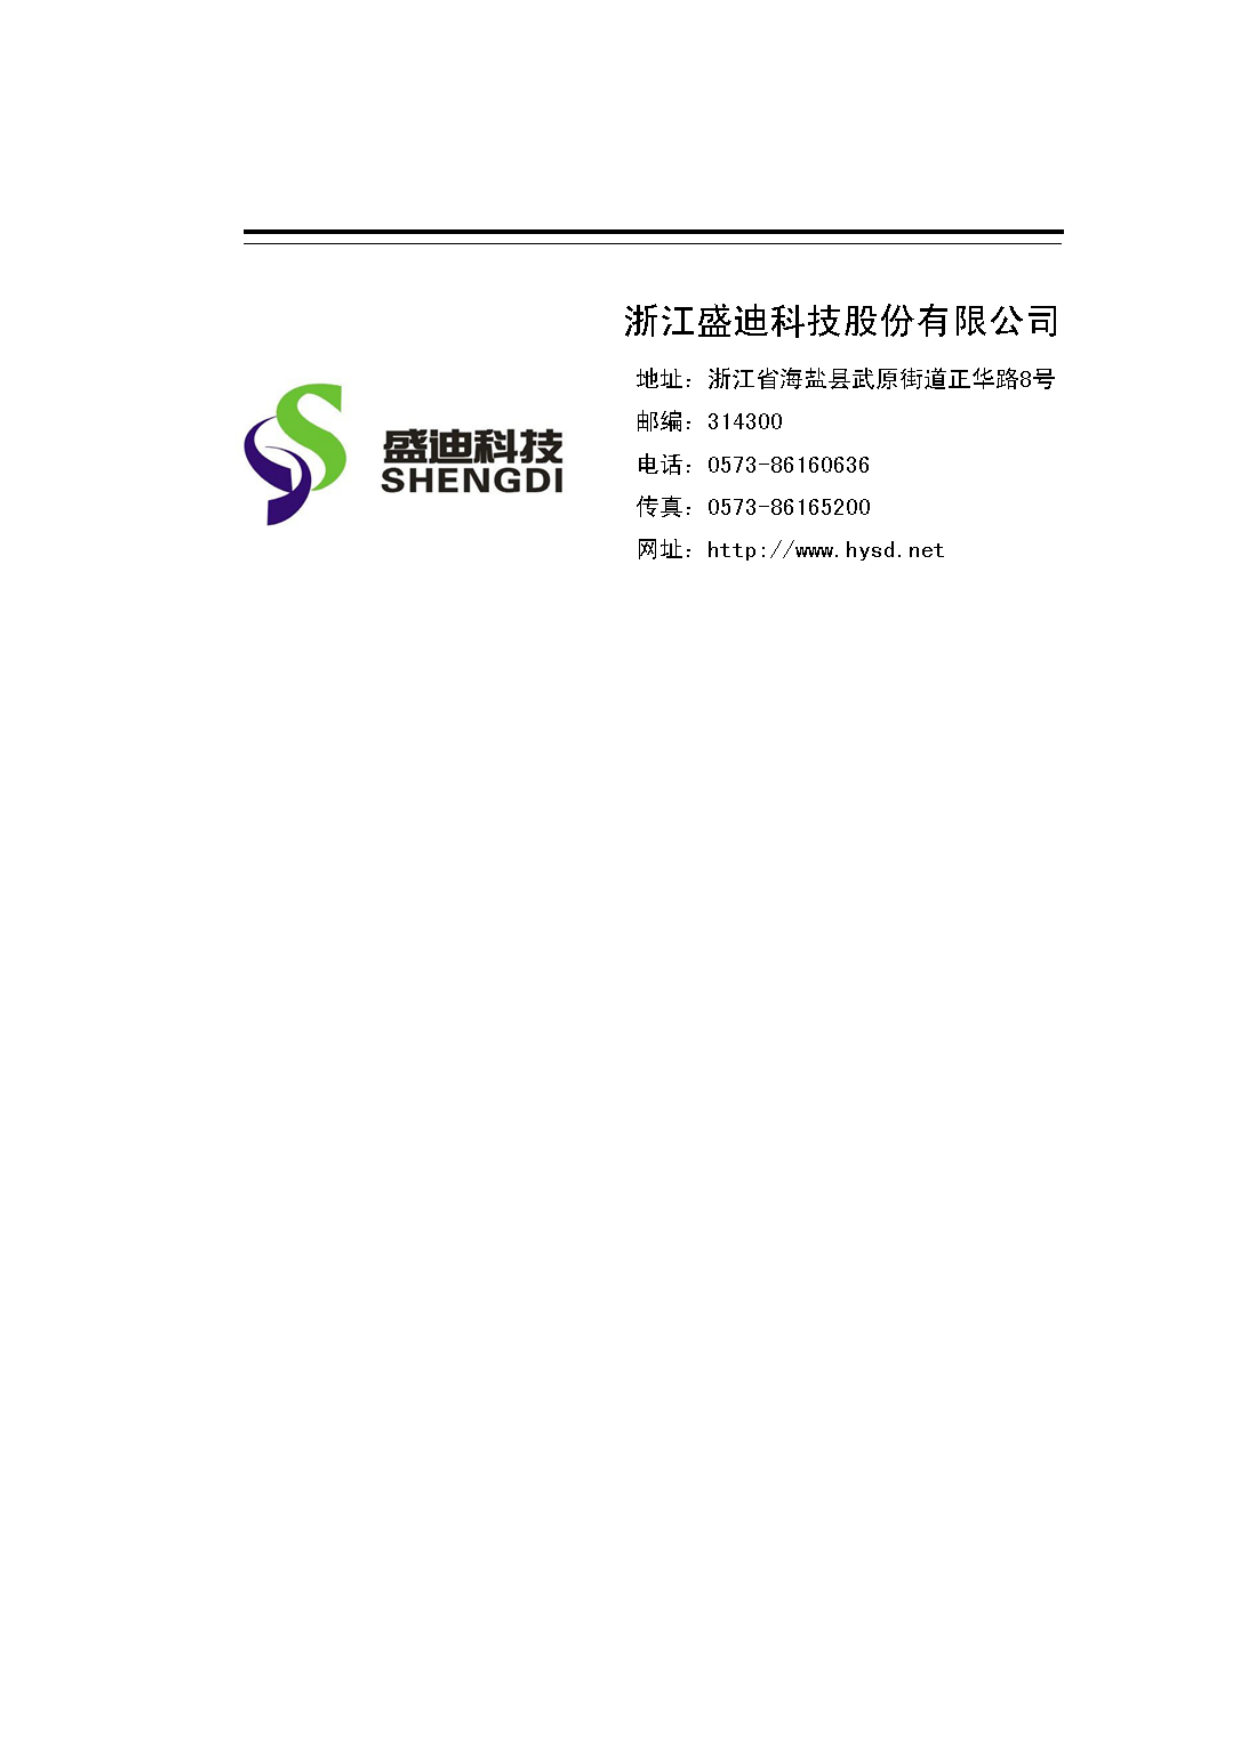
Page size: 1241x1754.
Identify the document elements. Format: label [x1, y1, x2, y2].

picture [206, 201, 1120, 612]
